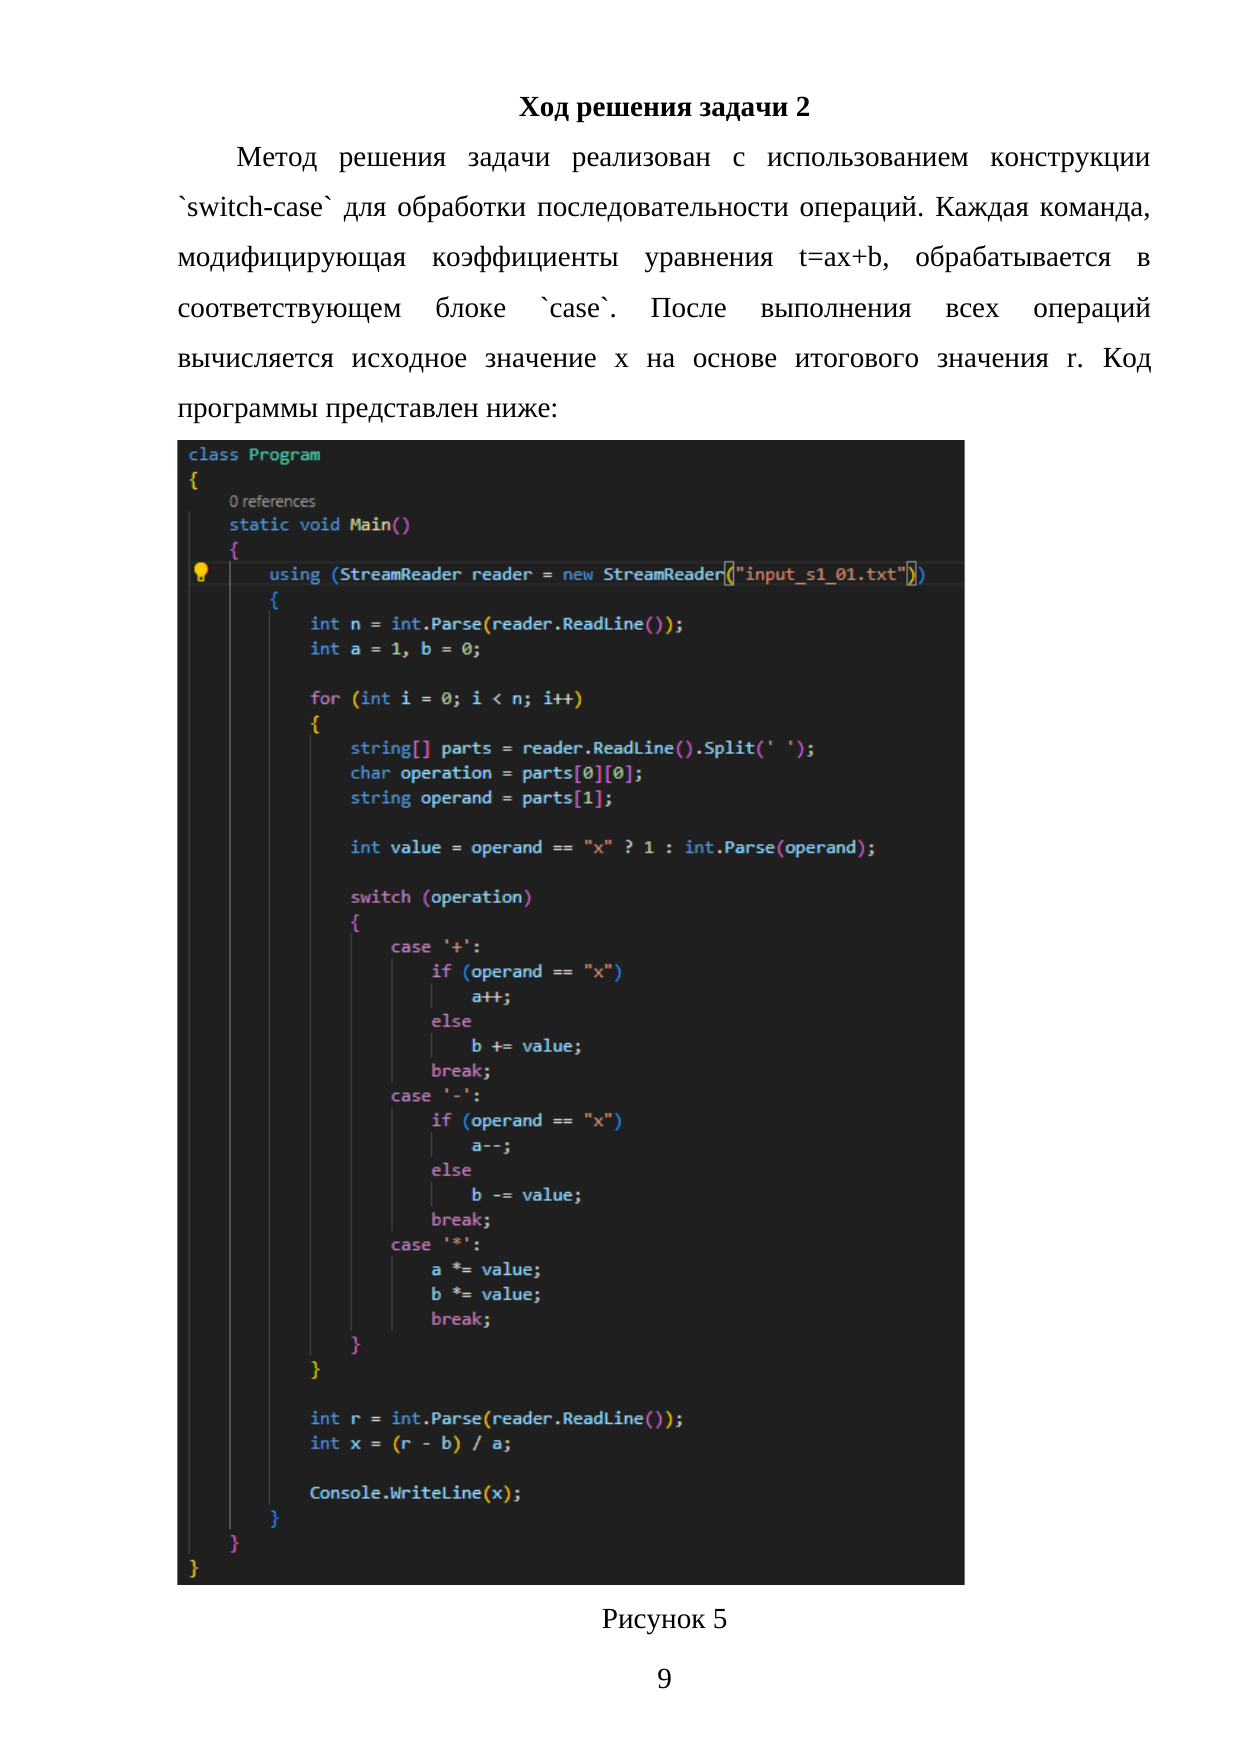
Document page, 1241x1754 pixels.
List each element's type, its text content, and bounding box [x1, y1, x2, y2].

text Метод решения задачи реализован с использованием конструкции `switch-case` для обработки последовательности операций. Каждая команда, модифицирующая коэффициенты уравнения t=ax+b, обрабатывается в соответствующем блоке `case`. После выполнения всех операций вычисляется исходное значение x на основе итогового значения r. Код программы представлен ниже: [177, 139, 1152, 424]
picture [177, 440, 965, 1585]
text Рисунок 5 [177, 1601, 1152, 1634]
text Ход решения задачи 2 [177, 89, 1152, 122]
